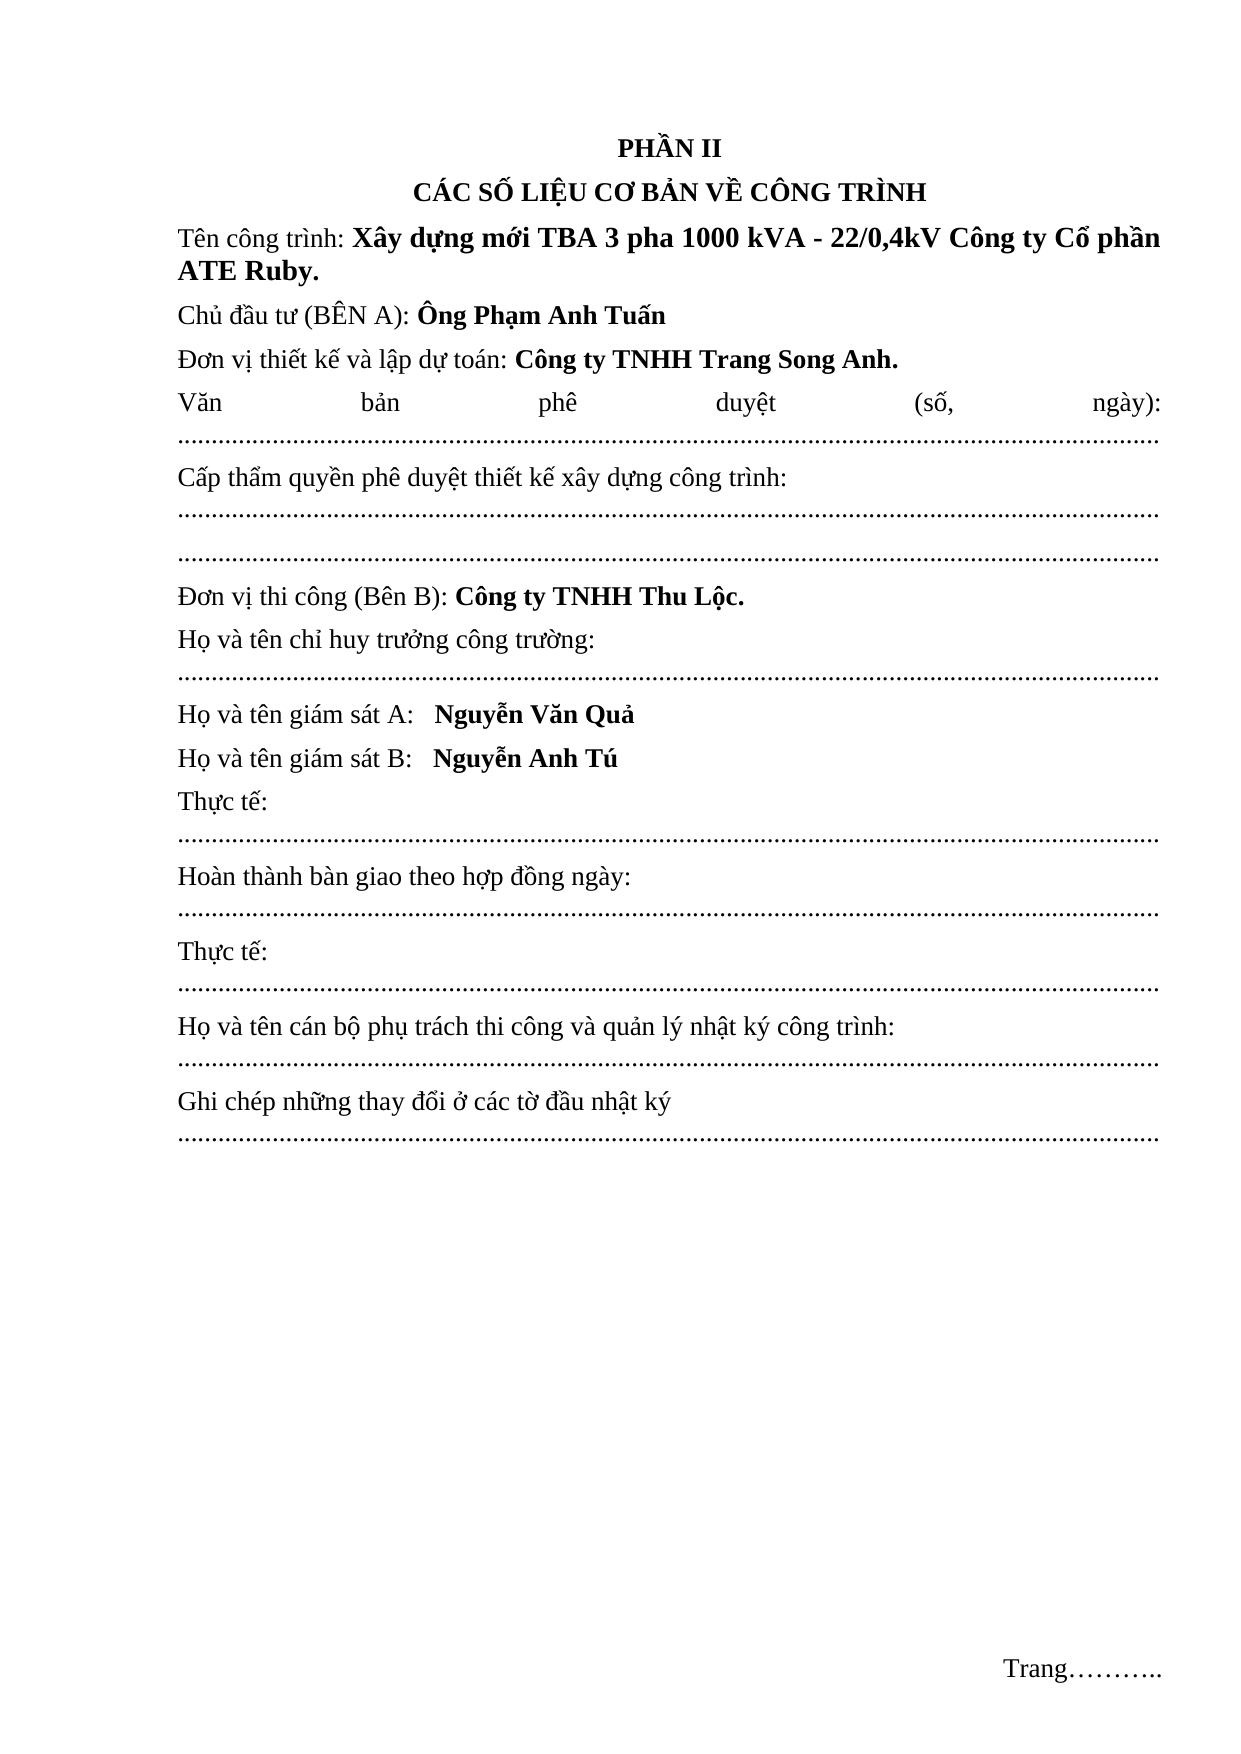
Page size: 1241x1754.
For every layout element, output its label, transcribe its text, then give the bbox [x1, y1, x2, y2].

text Họ và tên giám sát B: Nguyễn Anh Tú [177, 742, 1162, 773]
text Họ và tên chỉ huy trưởng công trường: [177, 623, 1162, 686]
text Đơn vị thi công (Bên B): Công ty TNHH Thu Lộc. [177, 580, 1162, 611]
text Họ và tên giám sát A: Nguyễn Văn Quả [177, 698, 1162, 729]
text Đơn vị thiết kế và lập dự toán: Công ty TNHH Trang Song Anh. [177, 343, 1162, 374]
text Hoàn thành bàn giao theo hợp đồng ngày: [177, 860, 1162, 923]
text Văn bản phê duyệt (số, ngày): [177, 387, 1162, 449]
text Ghi chép những thay đổi ở các tờ đầu nhật ký [177, 1085, 1162, 1147]
text Thực tế: [177, 786, 1162, 848]
text Chủ đầu tư (BÊN A): Ông Phạm Anh Tuấn [177, 299, 1162, 330]
text CÁC SỐ LIỆU CƠ BẢN VỀ CÔNG TRÌNH [177, 176, 1162, 207]
text Họ và tên cán bộ phụ trách thi công và quản lý nhật ký công trình: [177, 1010, 1162, 1072]
text Cấp thẩm quyền phê duyệt thiết kế xây dựng công trình: [177, 461, 1162, 524]
text PHẦN II [177, 132, 1162, 163]
text Tên công trình: Xây dựng mới TBA 3 pha 1000 kVA - 22/0,4kV Công ty Cổ phần ATE Ruby. [177, 220, 1162, 287]
text Thực tế: [177, 935, 1162, 997]
